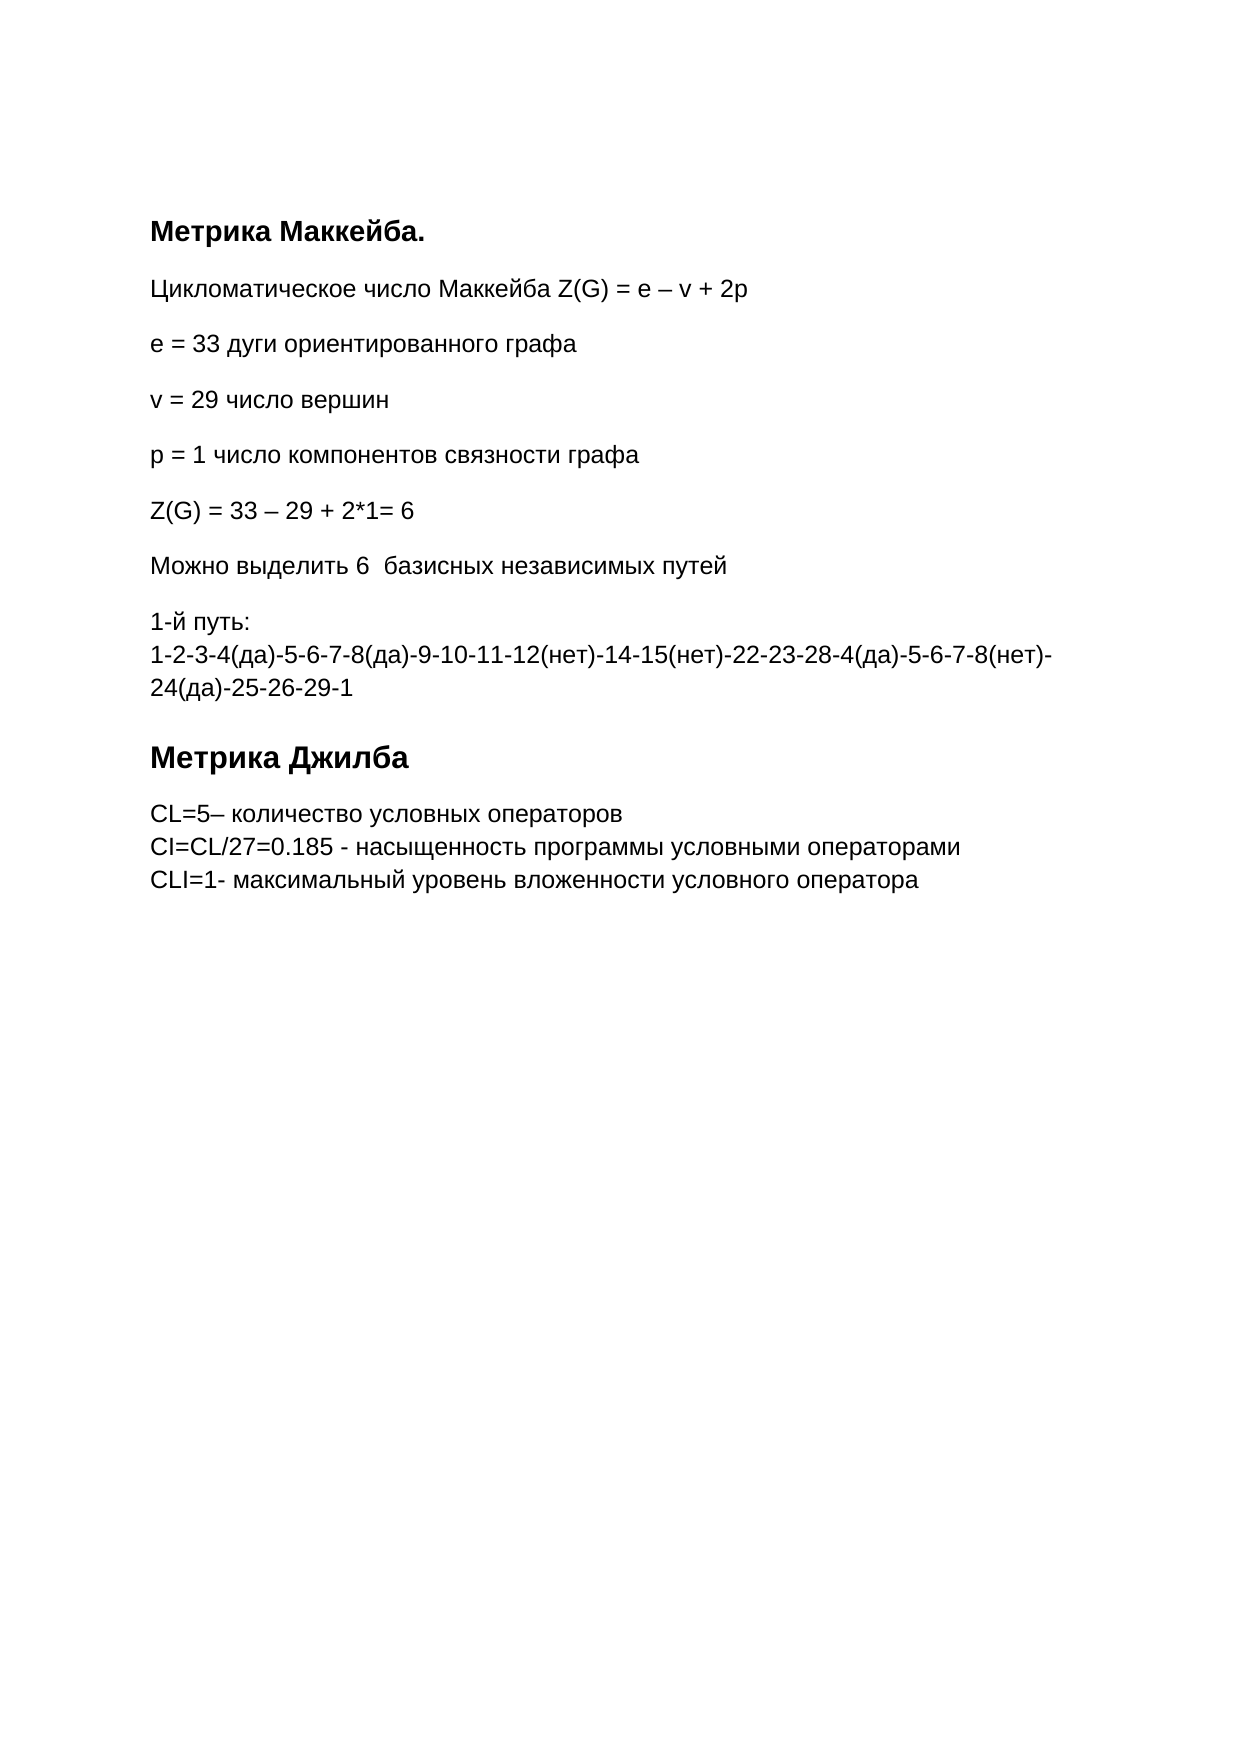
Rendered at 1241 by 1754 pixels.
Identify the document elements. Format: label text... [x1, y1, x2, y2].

text CL=5– количество условных операторов [150, 799, 1090, 828]
text СI=CL/27=0.185 - насыщенность программы условными операторами [150, 832, 1090, 861]
text e = 33 дуги ориентированного графа [150, 329, 1090, 358]
text Метрика Маккейба. [150, 213, 1090, 247]
text Метрика Джилба [150, 739, 1090, 774]
text p = 1 число компонентов связности графа [150, 440, 1090, 469]
text 1-2-3-4(да)-5-6-7-8(да)-9-10-11-12(нет)-14-15(нет)-22-23-28-4(да)-5-6-7-8(нет)-24(да)-25-26-29-1 [150, 639, 1090, 701]
text Цикломатическое число Маккейба Z(G) = e – v + 2p [150, 274, 1090, 303]
text CLI=1- максимальный уровень вложенности условного оператора [150, 865, 1090, 894]
text Можно выделить 6 базисных независимых путей [150, 551, 1090, 580]
text 1-й путь: [150, 607, 1090, 635]
text v = 29 число вершин [150, 385, 1090, 414]
text Z(G) = 33 – 29 + 2*1= 6 [150, 496, 1090, 524]
